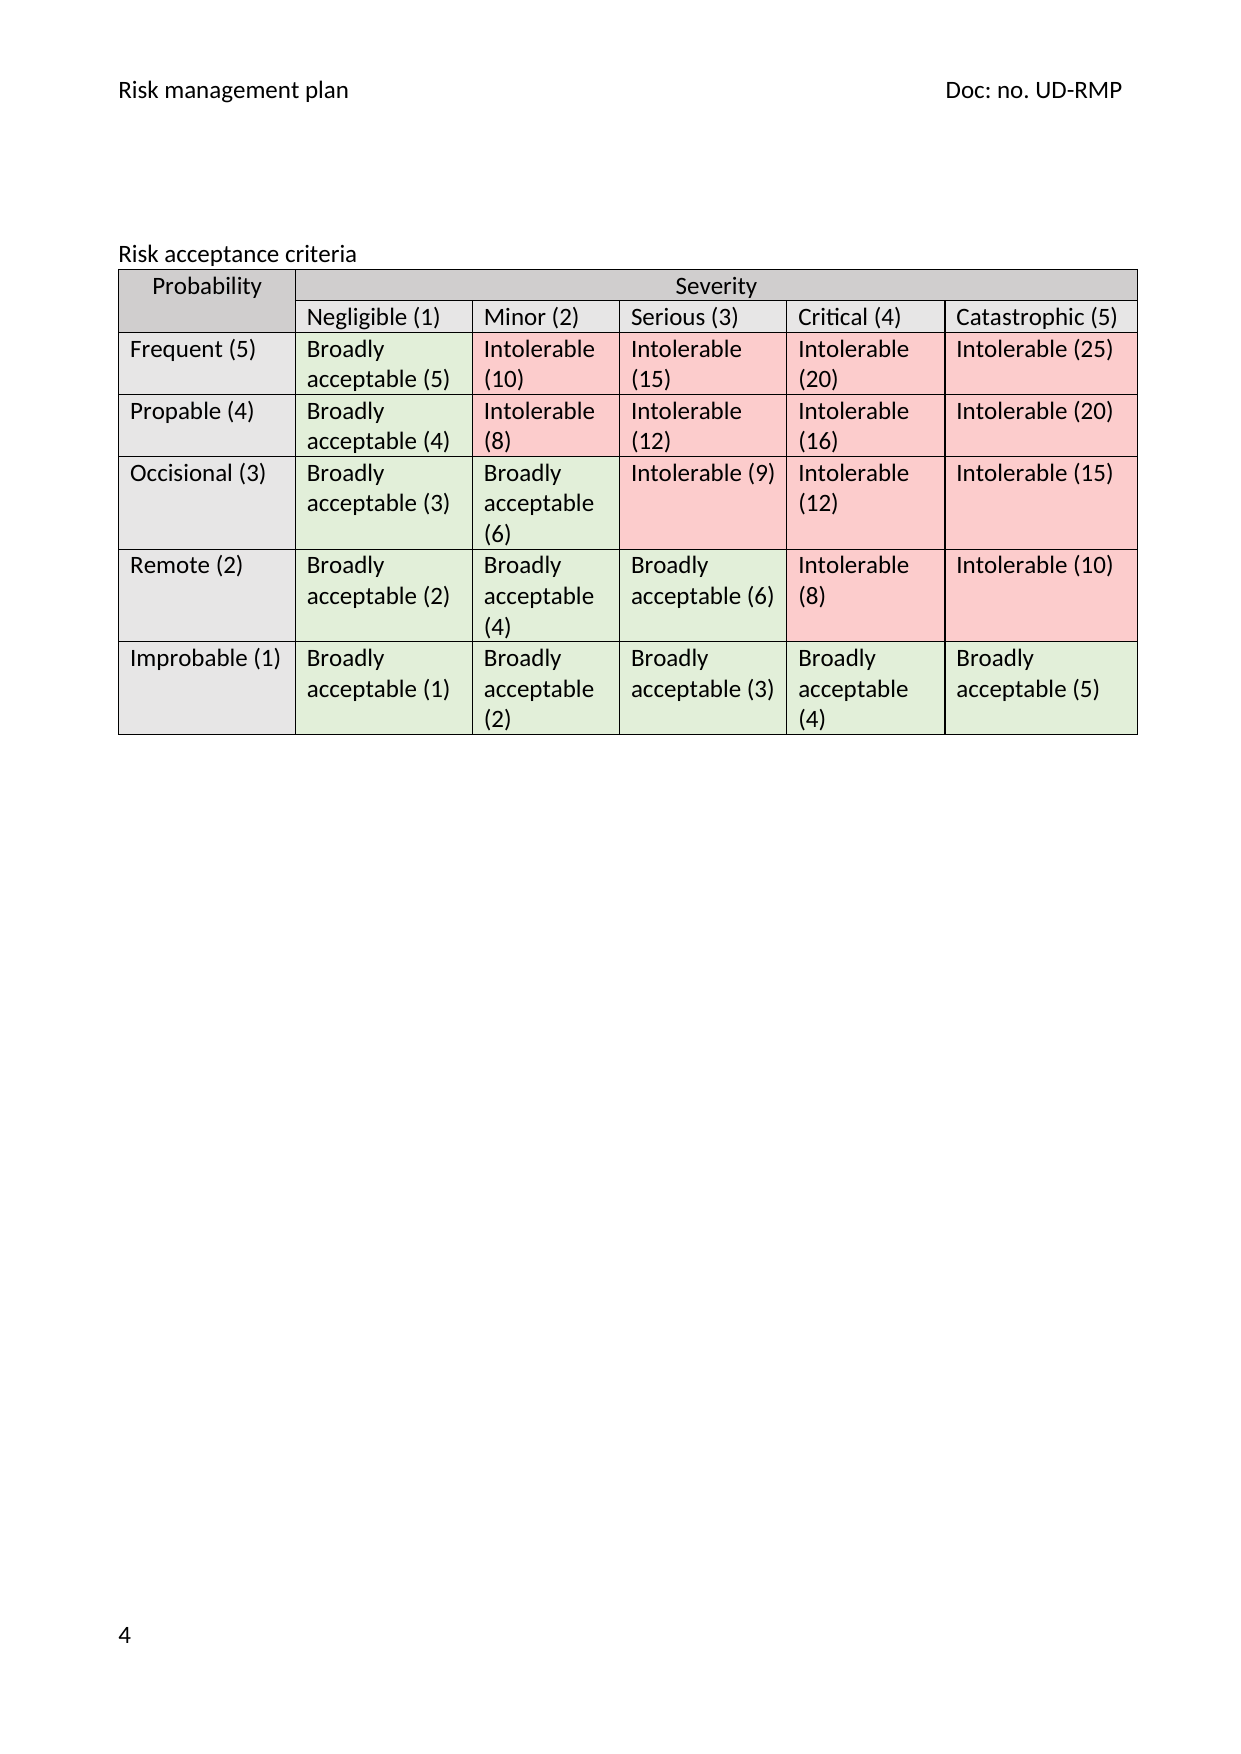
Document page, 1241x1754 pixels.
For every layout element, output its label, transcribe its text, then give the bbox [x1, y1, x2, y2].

table_cell Frequent (5) [119, 333, 295, 394]
table_cell Broadly acceptable (6) [473, 457, 619, 549]
table_cell Broadly acceptable (4) [473, 550, 619, 641]
table_header Severity [296, 270, 1137, 300]
table_cell Intolerable (20) [787, 333, 944, 394]
table_cell Broadly acceptable (2) [473, 642, 619, 734]
table_cell Improbable (1) [119, 642, 295, 734]
table_cell Intolerable (15) [620, 333, 786, 394]
table_cell Occisional (3) [119, 457, 295, 549]
table_cell Negligible (1) [296, 301, 472, 332]
table_cell Intolerable (10) [473, 333, 619, 394]
table_cell Intolerable (15) [946, 457, 1137, 549]
table_cell Broadly acceptable (2) [296, 550, 472, 641]
table_cell Intolerable (12) [620, 395, 786, 456]
table_cell Broadly acceptable (4) [296, 395, 472, 456]
table_cell Intolerable (10) [946, 550, 1137, 641]
table_cell Broadly acceptable (3) [296, 457, 472, 549]
table_cell Serious (3) [620, 301, 786, 332]
table_cell Intolerable (16) [787, 395, 944, 456]
table_cell Critical (4) [787, 301, 944, 332]
table_header Probability [119, 270, 295, 332]
table_cell Intolerable (25) [946, 333, 1137, 394]
table_cell Broadly acceptable (6) [620, 550, 786, 641]
table_cell Intolerable (8) [473, 395, 619, 456]
text Risk acceptance criteria [118, 238, 1122, 269]
table_cell Broadly acceptable (3) [620, 642, 786, 734]
table_cell Broadly acceptable (1) [296, 642, 472, 734]
table_cell Minor (2) [473, 301, 619, 332]
table_cell Broadly acceptable (5) [946, 642, 1137, 734]
table_cell Propable (4) [119, 395, 295, 456]
table_cell Intolerable (12) [787, 457, 944, 549]
table_cell Remote (2) [119, 550, 295, 641]
table_cell Broadly acceptable (4) [787, 642, 944, 734]
table_cell Catastrophic (5) [946, 301, 1137, 332]
table_cell Intolerable (9) [620, 457, 786, 549]
table_cell Intolerable (20) [946, 395, 1137, 456]
table_cell Broadly acceptable (5) [296, 333, 472, 394]
table_cell Intolerable (8) [787, 550, 944, 641]
